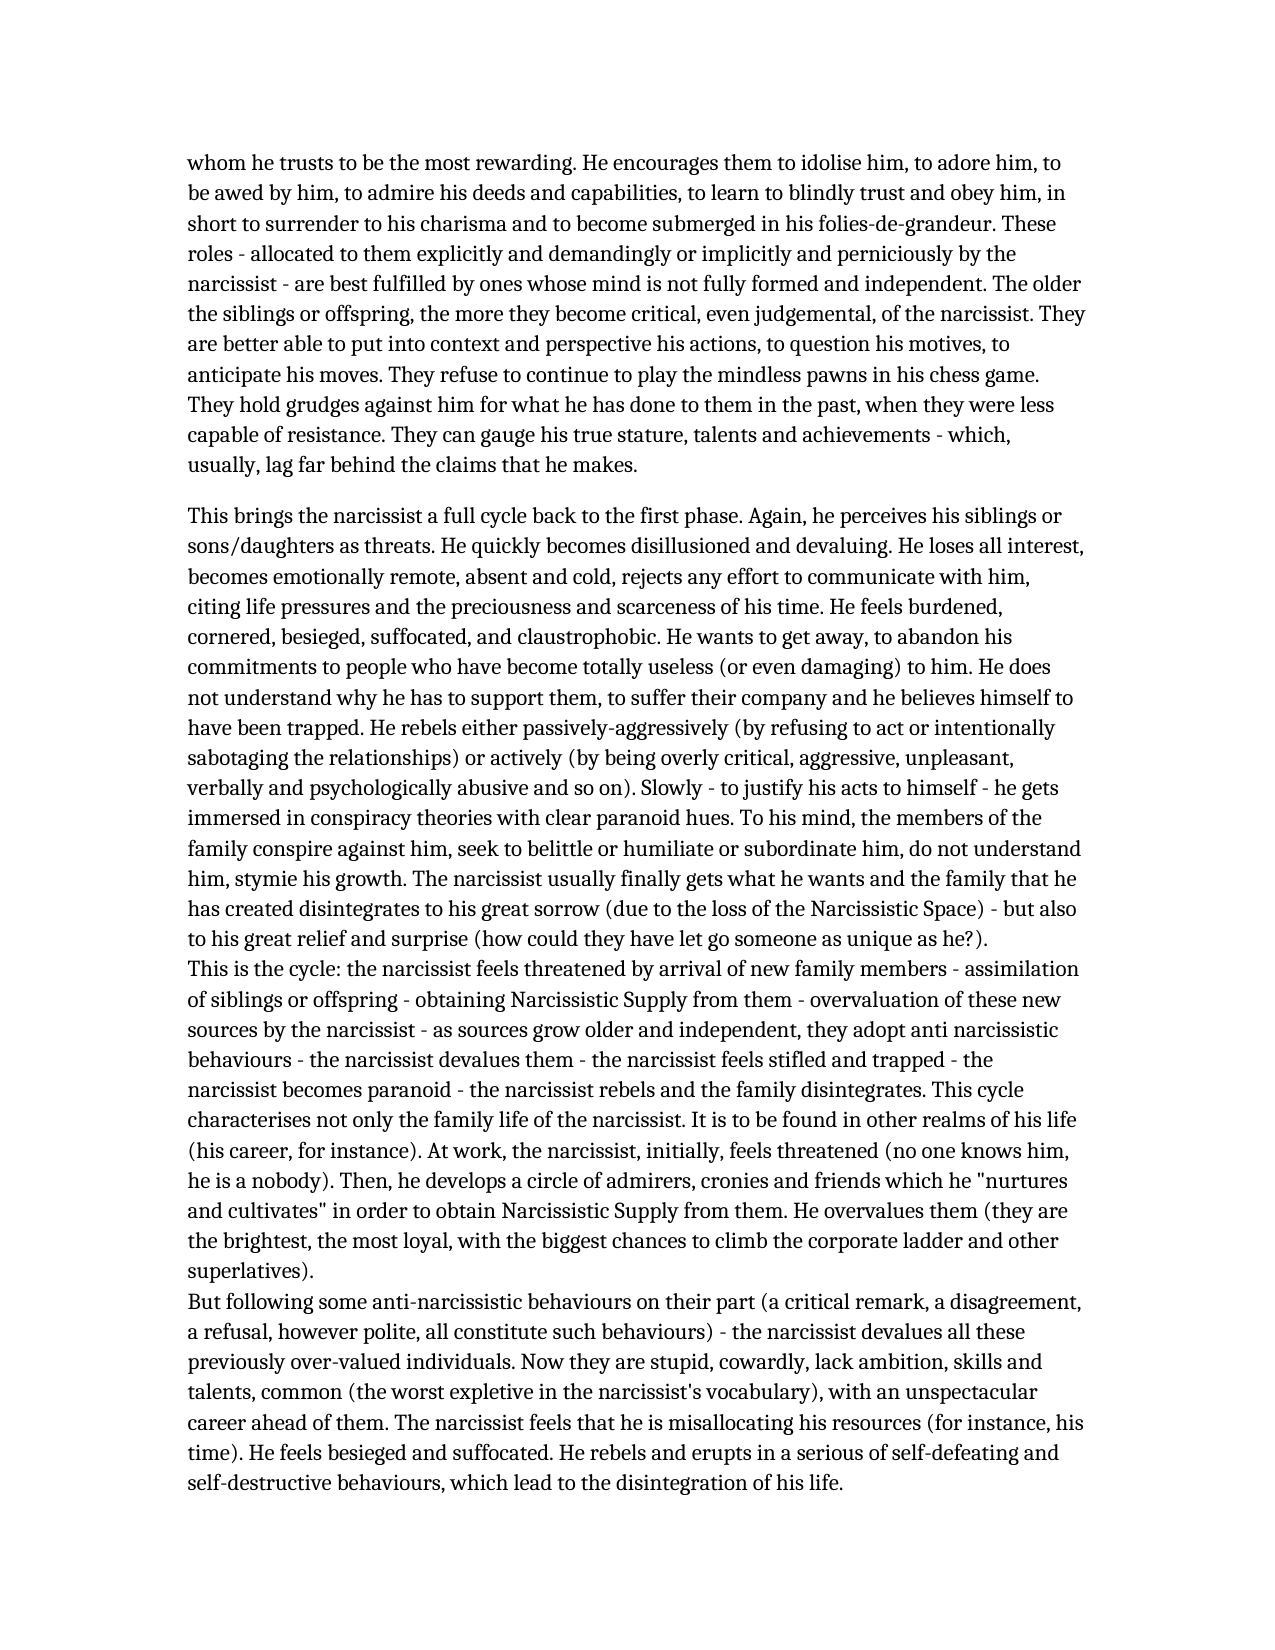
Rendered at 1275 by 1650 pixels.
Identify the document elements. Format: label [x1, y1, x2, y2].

text [187, 503, 1087, 1496]
text [187, 150, 1087, 478]
